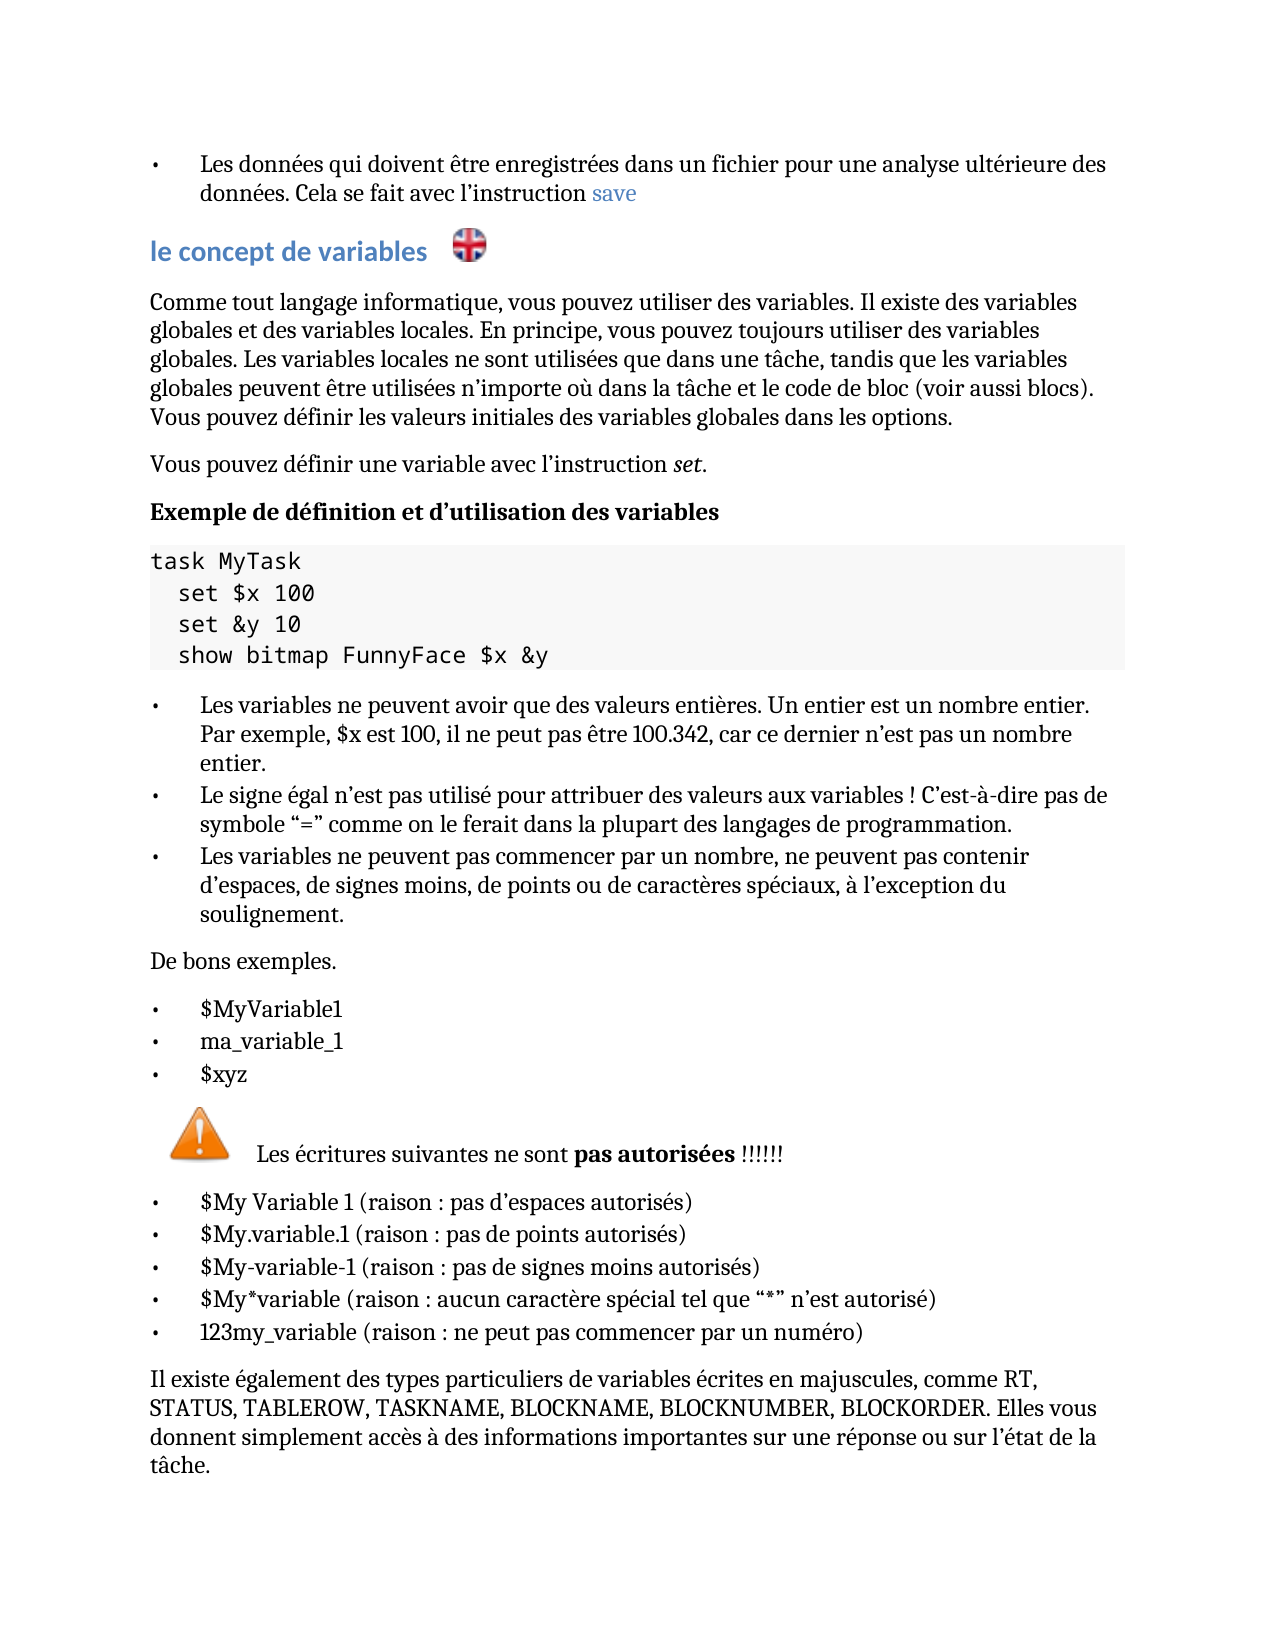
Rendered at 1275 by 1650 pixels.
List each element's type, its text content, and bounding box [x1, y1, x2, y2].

text Comme tout langage informatique, vous pouvez utiliser des variables. Il existe des variables globales et des variables locales. En principe, vous pouvez toujours utiliser des variables globales. Les variables locales ne sont utilisées que dans une tâche, tandis que les variables globales peuvent être utilisées n’importe où dans la tâche et le code de bloc (voir aussi blocs). Vous pouvez définir les valeurs initiales des variables globales dans les options. [150, 288, 1125, 431]
list $MyVariable1 [150, 995, 1125, 1023]
list Les variables ne peuvent pas commencer par un nombre, ne peuvent pas contenir d’espaces, de signes moins, de points ou de caractères spéciaux, à l’exception du soulignement. [150, 842, 1125, 928]
text task MyTask set $x 100 set &y 10 show bitmap FunnyFace $x &y [150, 545, 1125, 670]
text Exemple de définition et d’utilisation des variables [150, 498, 1125, 526]
list Les variables ne peuvent avoir que des valeurs entières. Un entier est un nombre entier. Par exemple, $x est 100, il ne peut pas être 100.342, car ce dernier n’est pas un nombre entier. [150, 691, 1125, 777]
list $My-variable-1 (raison : pas de signes moins autorisés) [150, 1253, 1125, 1281]
subtitle le concept de variables [150, 228, 1125, 269]
list $xyz [150, 1060, 1125, 1088]
list $My Variable 1 (raison : pas d’espaces autorisés) [150, 1188, 1125, 1216]
text De bons exemples. [150, 947, 1125, 976]
text Vous pouvez définir une variable avec l’instruction set. [150, 450, 1125, 479]
list ma_variable_1 [150, 1027, 1125, 1056]
text Il existe également des types particuliers de variables écrites en majuscules, comme RT, STATUS, TABLEROW, TASKNAME, BLOCKNAME, BLOCKNUMBER, BLOCKORDER. Elles vous donnent simplement accès à des informations importantes sur une réponse ou sur l’état de la tâche. [150, 1365, 1125, 1480]
list Les données qui doivent être enregistrées dans un fichier pour une analyse ultérieure des données. Cela se fait avec l’instruction save [150, 150, 1125, 207]
text Les écritures suivantes ne sont pas autorisées !!!!!! [150, 1107, 1125, 1169]
list 123my_variable (raison : ne peut pas commencer par un numéro) [150, 1318, 1125, 1346]
picture [452, 228, 487, 262]
list $My.variable.1 (raison : pas de points autorisés) [150, 1220, 1125, 1249]
list Le signe égal n’est pas utilisé pour attribuer des valeurs aux variables ! C’est-à-dire pas de symbole “=” comme on le ferait dans la plupart des langages de programmation. [150, 781, 1125, 838]
list $My*variable (raison : aucun caractère spécial tel que “*” n’est autorisé) [150, 1285, 1125, 1314]
picture [168, 1107, 232, 1163]
